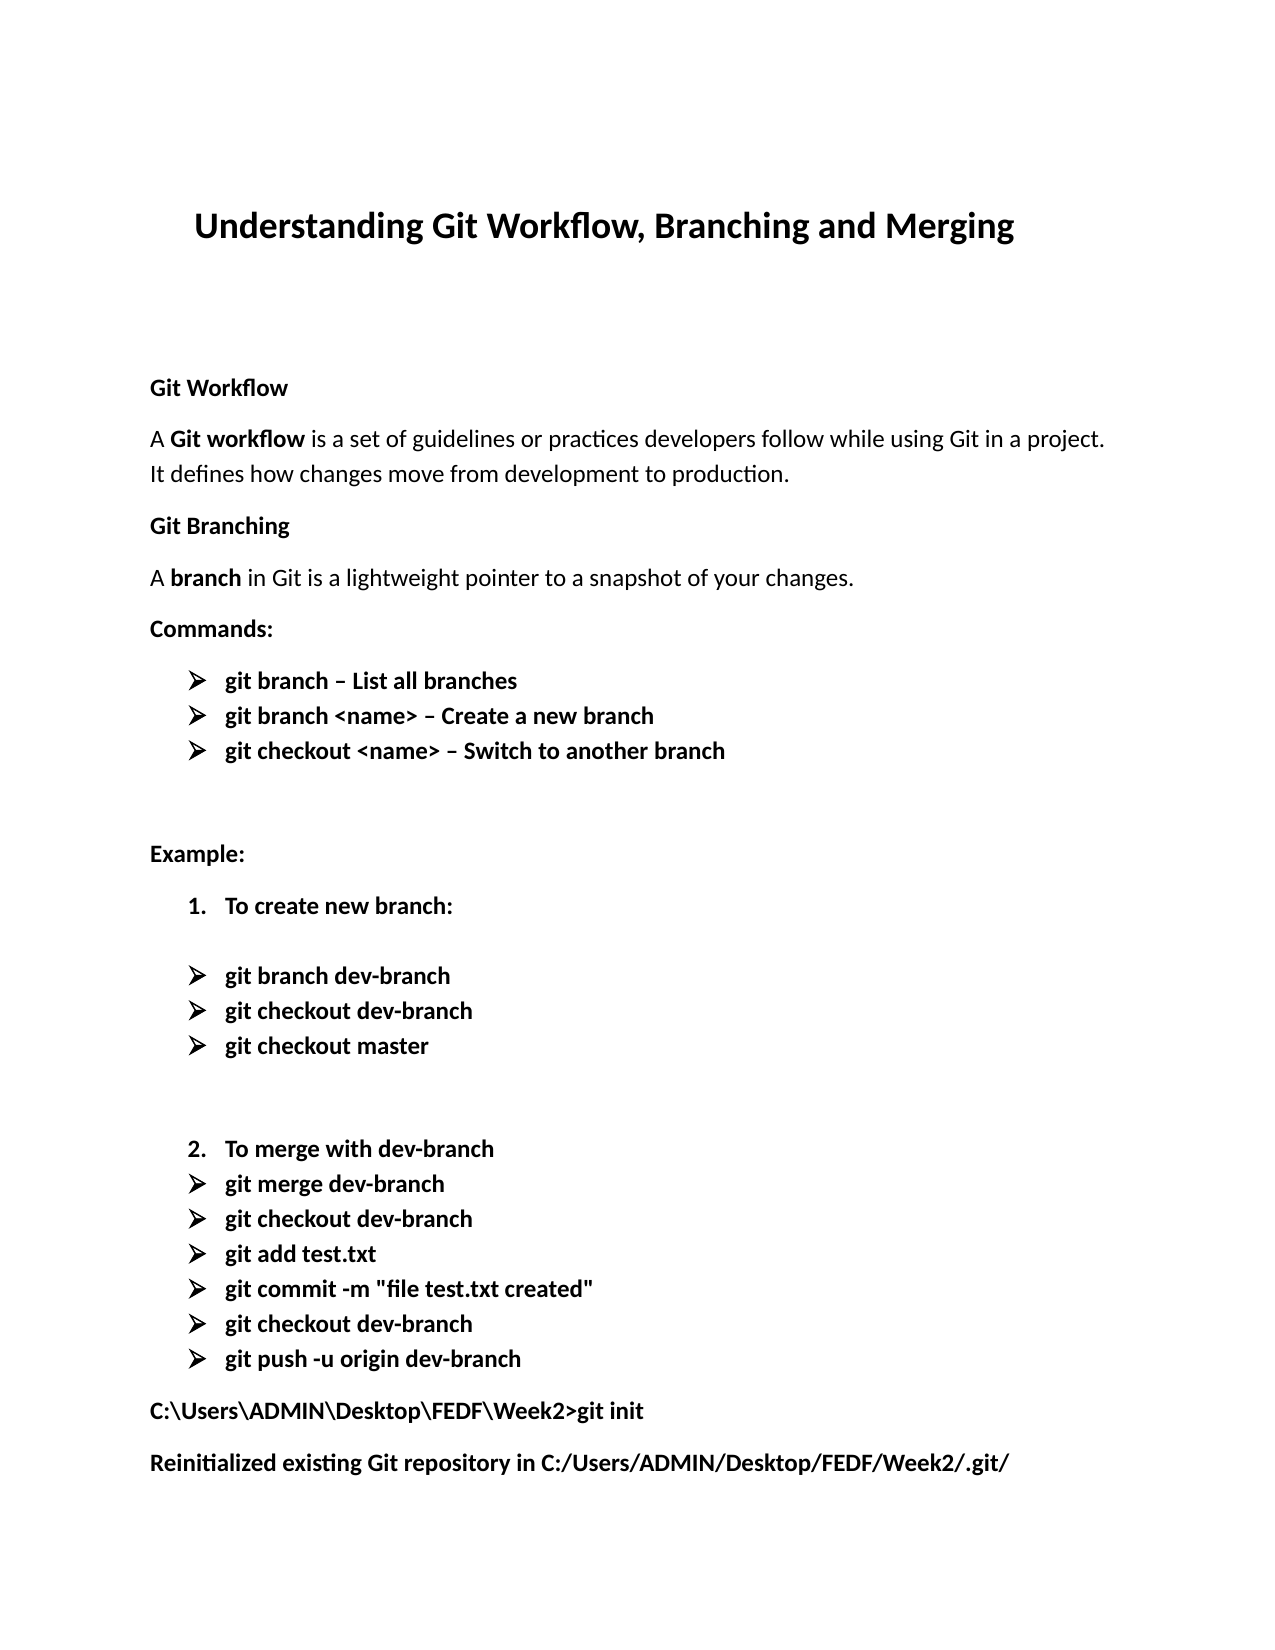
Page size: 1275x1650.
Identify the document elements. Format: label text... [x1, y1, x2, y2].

text A Git workflow is a set of guidelines or practices developers follow while using Git in a project. It defines how changes move from development to production. [150, 423, 1125, 489]
text Git Workflow [150, 372, 1125, 402]
list git add test.txt [187, 1238, 1125, 1269]
list git branch dev-branch [187, 960, 1125, 991]
list git commit -m "file test.txt created" [187, 1273, 1125, 1304]
text Reinitialized existing Git repository in C:/Users/ADMIN/Desktop/FEDF/Week2/.git/ [150, 1447, 1125, 1477]
list git checkout dev-branch [187, 1203, 1125, 1234]
list git checkout dev-branch [187, 1308, 1125, 1339]
text Example: [150, 838, 1125, 869]
list git merge dev-branch [187, 1168, 1125, 1199]
list To merge with dev-branch [187, 1133, 1125, 1164]
table_header Understanding Git Workflow, Branching and Merging [177, 202, 1098, 268]
list git checkout dev-branch [187, 995, 1125, 1026]
text C:\Users\ADMIN\Desktop\FEDF\Week2>git init [150, 1395, 1125, 1426]
text A branch in Git is a lightweight pointer to a snapshot of your changes. [150, 562, 1125, 592]
list git branch <name> – Create a new branch [187, 700, 1125, 731]
text Commands: [150, 613, 1125, 644]
list git checkout master [187, 1030, 1125, 1061]
list git branch – List all branches [187, 665, 1125, 696]
text Git Branching [150, 510, 1125, 541]
list git checkout <name> – Switch to another branch [187, 735, 1125, 766]
list git push -u origin dev-branch [187, 1343, 1125, 1374]
list To create new branch: [187, 890, 1125, 921]
